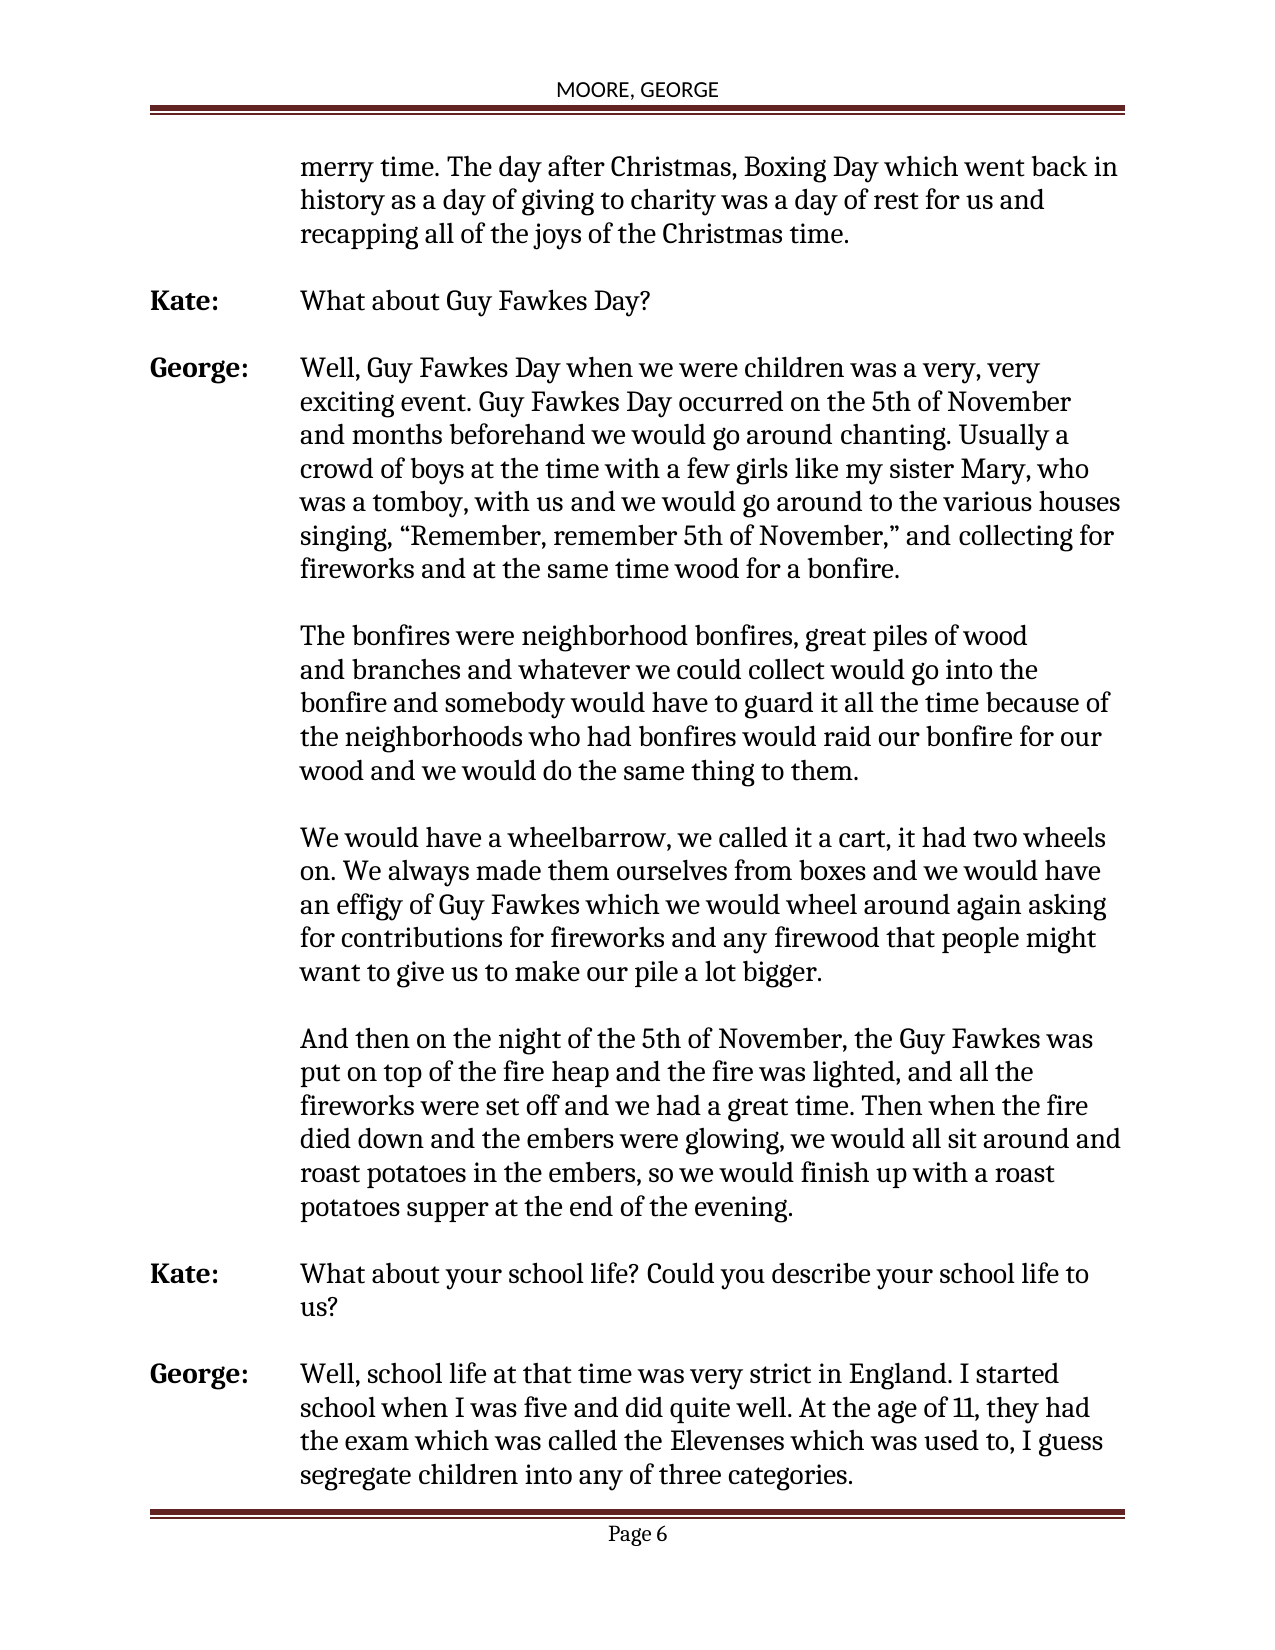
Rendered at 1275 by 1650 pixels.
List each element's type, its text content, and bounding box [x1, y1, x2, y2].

text Kate: What about Guy Fawkes Day? [150, 284, 1125, 318]
text George: Well, Guy Fawkes Day when we were children was a very, very exciting event. Guy Fawkes Day occurred on the 5th of November and months beforehand we would go around chanting. Usually a crowd of boys at the time with a few girls like my sister Mary, who was a tomboy, with us and we would go around to the various houses singing, “Remember, remember 5th of November,” and collecting for fireworks and at the same time wood for a bonfire. [150, 351, 1125, 586]
text George: Well, school life at that time was very strict in England. I started school when I was five and did quite well. At the age of 11, they had the exam which was called the Elevenses which was used to, I guess segregate children into any of three categories. [150, 1357, 1125, 1492]
text We would have a wheelbarrow, we called it a cart, it had two wheels on. We always made them ourselves from boxes and we would have an effigy of Guy Fawkes which we would wheel around again asking for contributions for fireworks and any firewood that people might want to give us to make our pile a lot bigger. [300, 821, 1125, 988]
text Kate: What about your school life? Could you describe your school life to us? [150, 1257, 1125, 1324]
text And then on the night of the 5th of November, the Guy Fawkes was put on top of the fire heap and the fire was lighted, and all the fireworks were set off and we had a great time. Then when the fire died down and the embers were glowing, we would all sit around and roast potatoes in the embers, so we would finish up with a roast potatoes supper at the end of the evening. [300, 1022, 1125, 1223]
text The bonfires were neighborhood bonfires, great piles of wood and branches and whatever we could collect would go into the bonfire and somebody would have to guard it all the time because of the neighborhoods who had bonfires would raid our bonfire for our wood and we would do the same thing to them. [300, 619, 1125, 787]
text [300, 150, 1125, 251]
